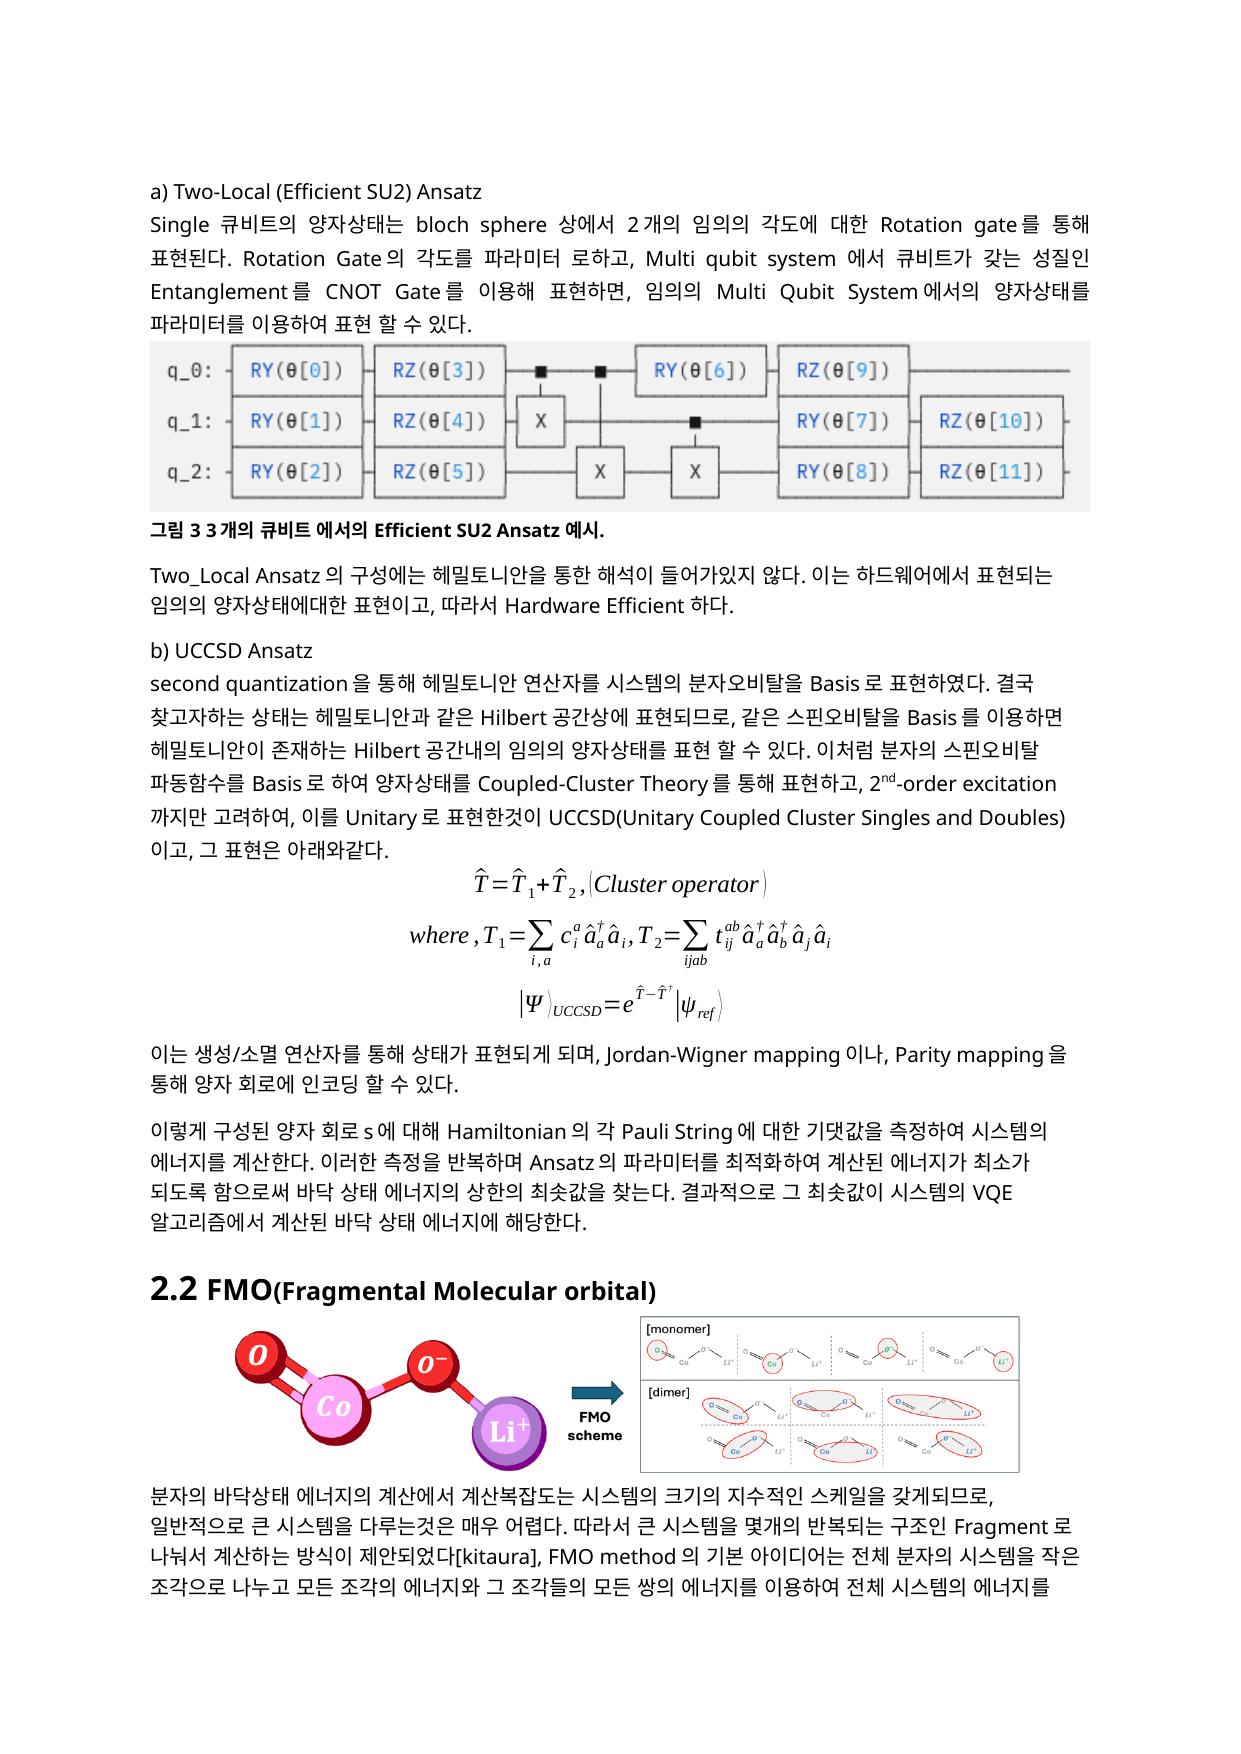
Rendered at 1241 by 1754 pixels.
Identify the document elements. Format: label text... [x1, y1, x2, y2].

text Two_Local Ansatz의 구성에는 헤밀토니안을 통한 해석이 들어가있지 않다. 이는 하드웨어에서 표현되는 임의의 양자상태에대한 표현이고, 따라서 Hardware Efficient 하다. [150, 559, 1090, 620]
picture [217, 1310, 1023, 1480]
text second quantization을 통해 헤밀토니안 연산자를 시스템의 분자오비탈을 Basis로 표현하였다. 결국 찾고자하는 상태는 헤밀토니안과 같은 Hilbert 공간상에 표현되므로, 같은 스핀오비탈을 Basis를 이용하면 헤밀토니안이 존재하는 Hilbert 공간내의 임의의 양자상태를 표현 할 수 있다. 이처럼 분자의 스핀오비탈 파동함수를 Basis로 하여 양자상태를 Coupled-Cluster Theory를 통해 표현하고, 2nd-order excitation 까지만 고려하여, 이를 Unitary로 표현한것이 UCCSD(Unitary Coupled Cluster Singles and Doubles) 이고, 그 표현은 아래와같다. [150, 668, 1090, 864]
text 이는 생성/소멸 연산자를 통해 상태가 표현되게 되며, Jordan-Wigner mapping이나, Parity mapping을 통해 양자 회로에 인코딩 할 수 있다. [150, 1038, 1090, 1099]
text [150, 1480, 1090, 1601]
text a) Two-Local (Efficient SU2) Ansatz [150, 177, 1090, 206]
text 2.2 FMO(Fragmental Molecular orbital) [150, 1265, 1090, 1311]
text 이렇게 구성된 양자 회로s에 대해 Hamiltonian의 각 Pauli String에 대한 기댓값을 측정하여 시스템의 에너지를 계산한다. 이러한 측정을 반복하며 Ansatz의 파라미터를 최적화하여 계산된 에너지가 최소가 되도록 함으로써 바닥 상태 에너지의 상한의 최솟값을 찾는다. 결과적으로 그 최솟값이 시스템의 VQE알고리즘에서 계산된 바닥 상태 에너지에 해당한다. [150, 1116, 1090, 1237]
text b) UCCSD Ansatz [150, 636, 1090, 665]
text Single 큐비트의 양자상태는 bloch sphere 상에서 2개의 임의의 각도에 대한 Rotation gate를 통해 표현된다. Rotation Gate의 각도를 파라미터 로하고, Multi qubit system 에서 큐비트가 갖는 성질인 Entanglement를 CNOT Gate를 이용해 표현하면, 임의의 Multi Qubit System에서의 양자상태를 파라미터를 이용하여 표현 할 수 있다. [150, 208, 1090, 339]
picture [150, 341, 1091, 512]
